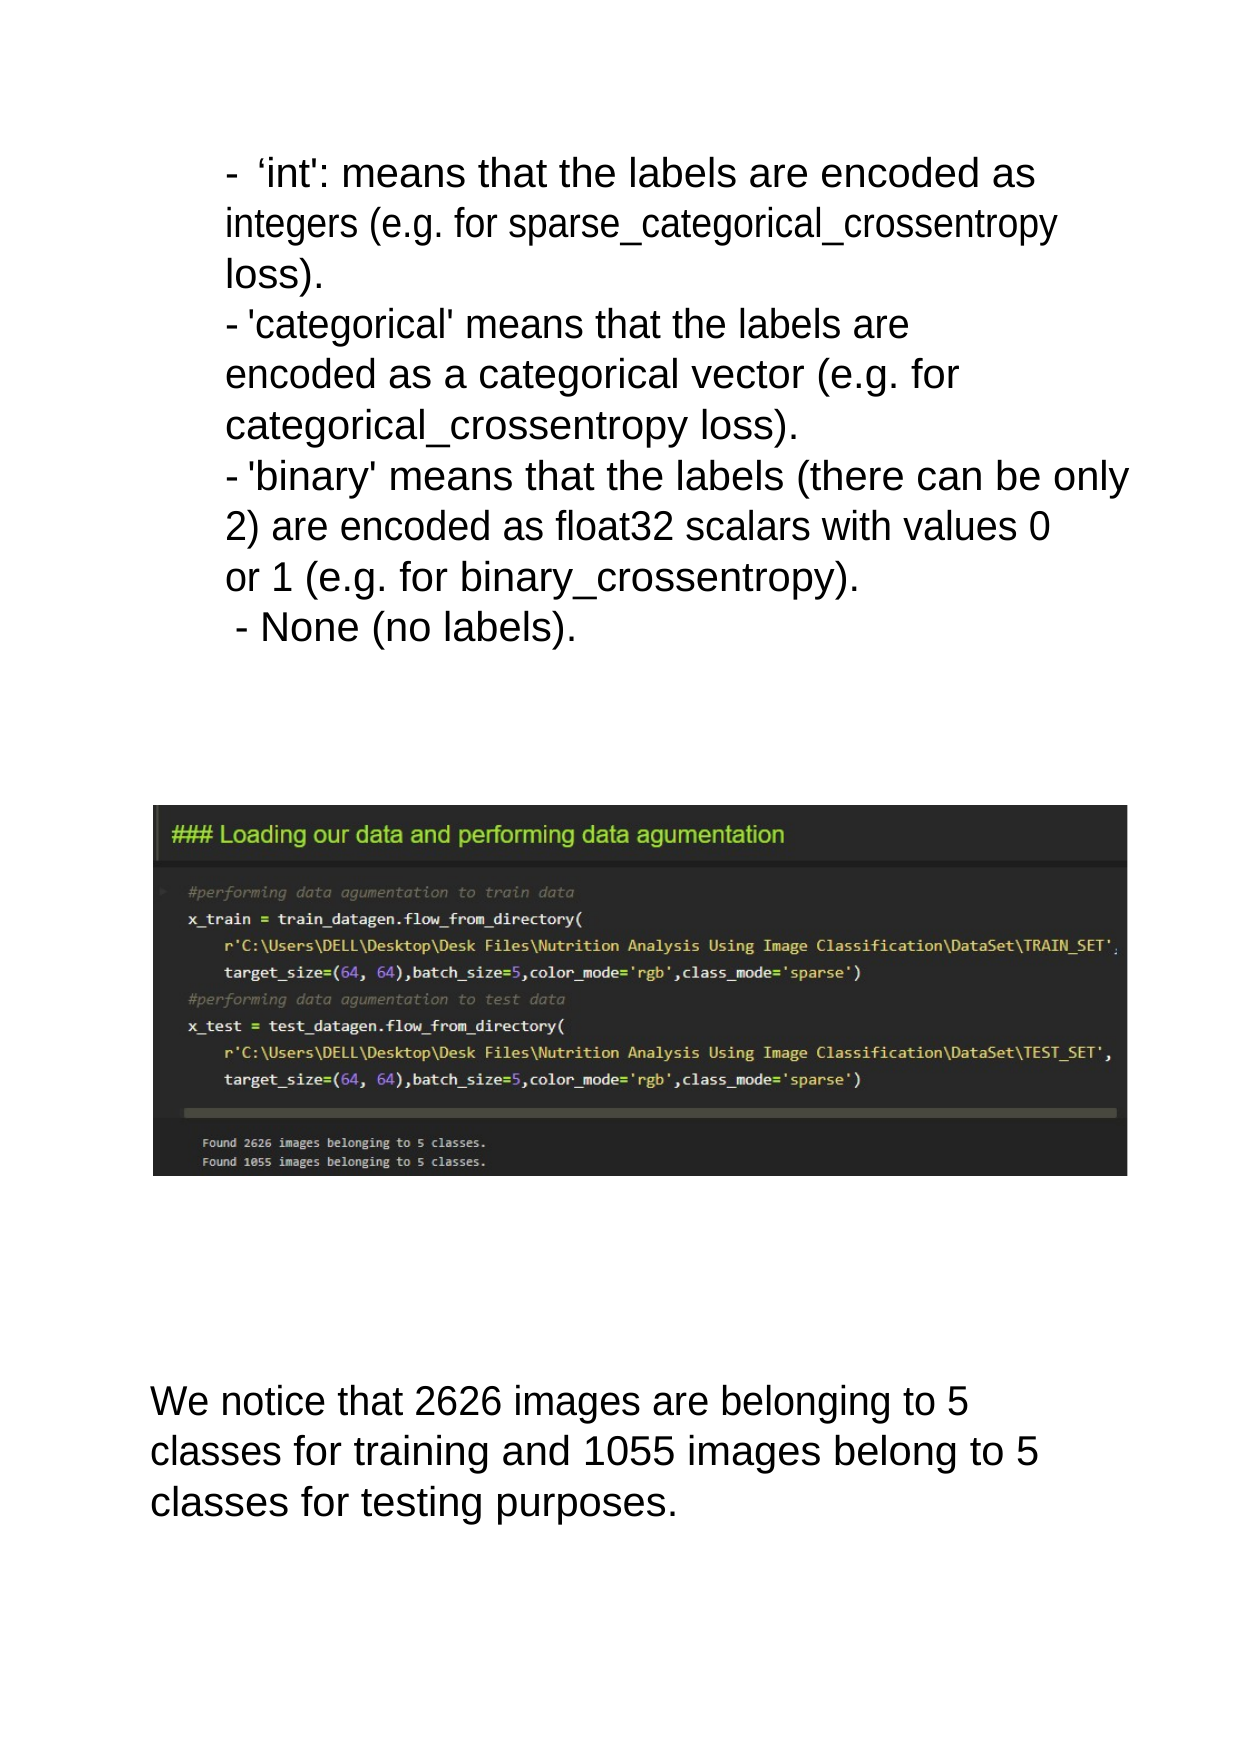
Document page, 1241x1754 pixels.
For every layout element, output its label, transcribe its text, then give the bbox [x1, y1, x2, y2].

text - None (no labels). [234, 602, 1140, 650]
list ‘int': means that the labels are encoded as integers (e.g. for sparse_categorical_crossentropy loss). [225, 148, 1071, 297]
picture [153, 805, 1128, 1176]
list 'categorical' means that the labels are encoded as a categorical vector (e.g. for categorical_crossentropy loss). [225, 299, 1046, 448]
text We notice that 2626 images are belonging to 5 classes for training and 1055 images belong to 5 classes for testing purposes. [150, 1376, 1069, 1525]
list 'binary' means that the labels (there can be only [225, 451, 1140, 499]
text 2) are encoded as float32 scalars with values 0 or 1 (e.g. for binary_crossentropy). [225, 502, 1087, 600]
